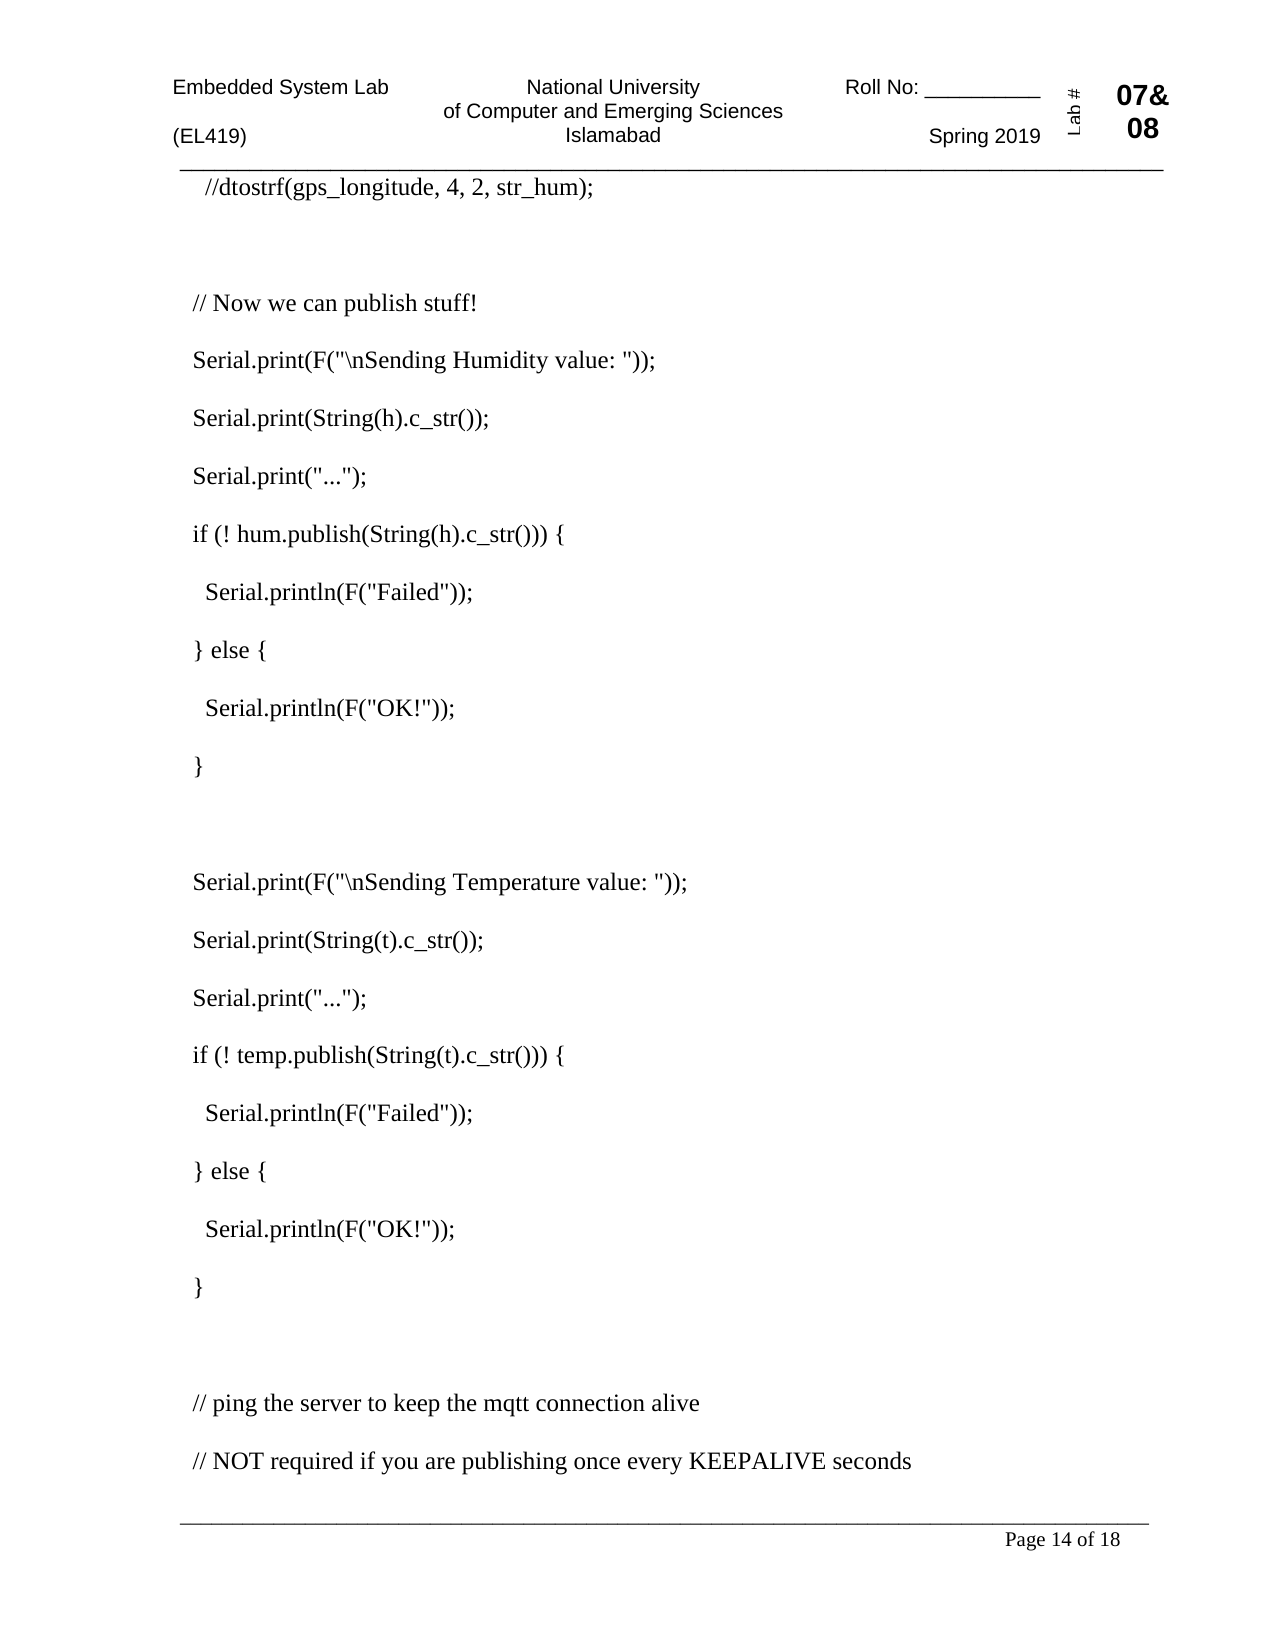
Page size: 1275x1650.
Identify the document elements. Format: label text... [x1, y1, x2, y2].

text } else { [180, 635, 1170, 664]
text // Now we can publish stuff! [180, 288, 1170, 316]
text } [180, 751, 1170, 780]
text Serial.print("..."); [180, 461, 1170, 490]
text Serial.print(F("\nSending Temperature value: ")); [180, 867, 1170, 896]
text // NOT required if you are publishing once every KEEPALIVE seconds [180, 1446, 1170, 1475]
text if (! temp.publish(String(t).c_str())) { [180, 1041, 1170, 1069]
text // ping the server to keep the mqtt connection alive [180, 1388, 1170, 1417]
text } [180, 1272, 1170, 1301]
text Serial.print("..."); [180, 983, 1170, 1011]
text Serial.println(F("OK!")); [180, 1214, 1170, 1243]
text Serial.println(F("OK!")); [180, 693, 1170, 722]
text Serial.print(F("\nSending Humidity value: ")); [180, 346, 1170, 374]
text if (! hum.publish(String(h).c_str())) { [180, 519, 1170, 548]
text Serial.print(String(t).c_str()); [180, 925, 1170, 953]
text //dtostrf(gps_longitude, 4, 2, str_hum); [180, 172, 1170, 201]
text Serial.print(String(h).c_str()); [180, 403, 1170, 432]
text } else { [180, 1156, 1170, 1185]
text Serial.println(F("Failed")); [180, 577, 1170, 606]
text Serial.println(F("Failed")); [180, 1098, 1170, 1127]
